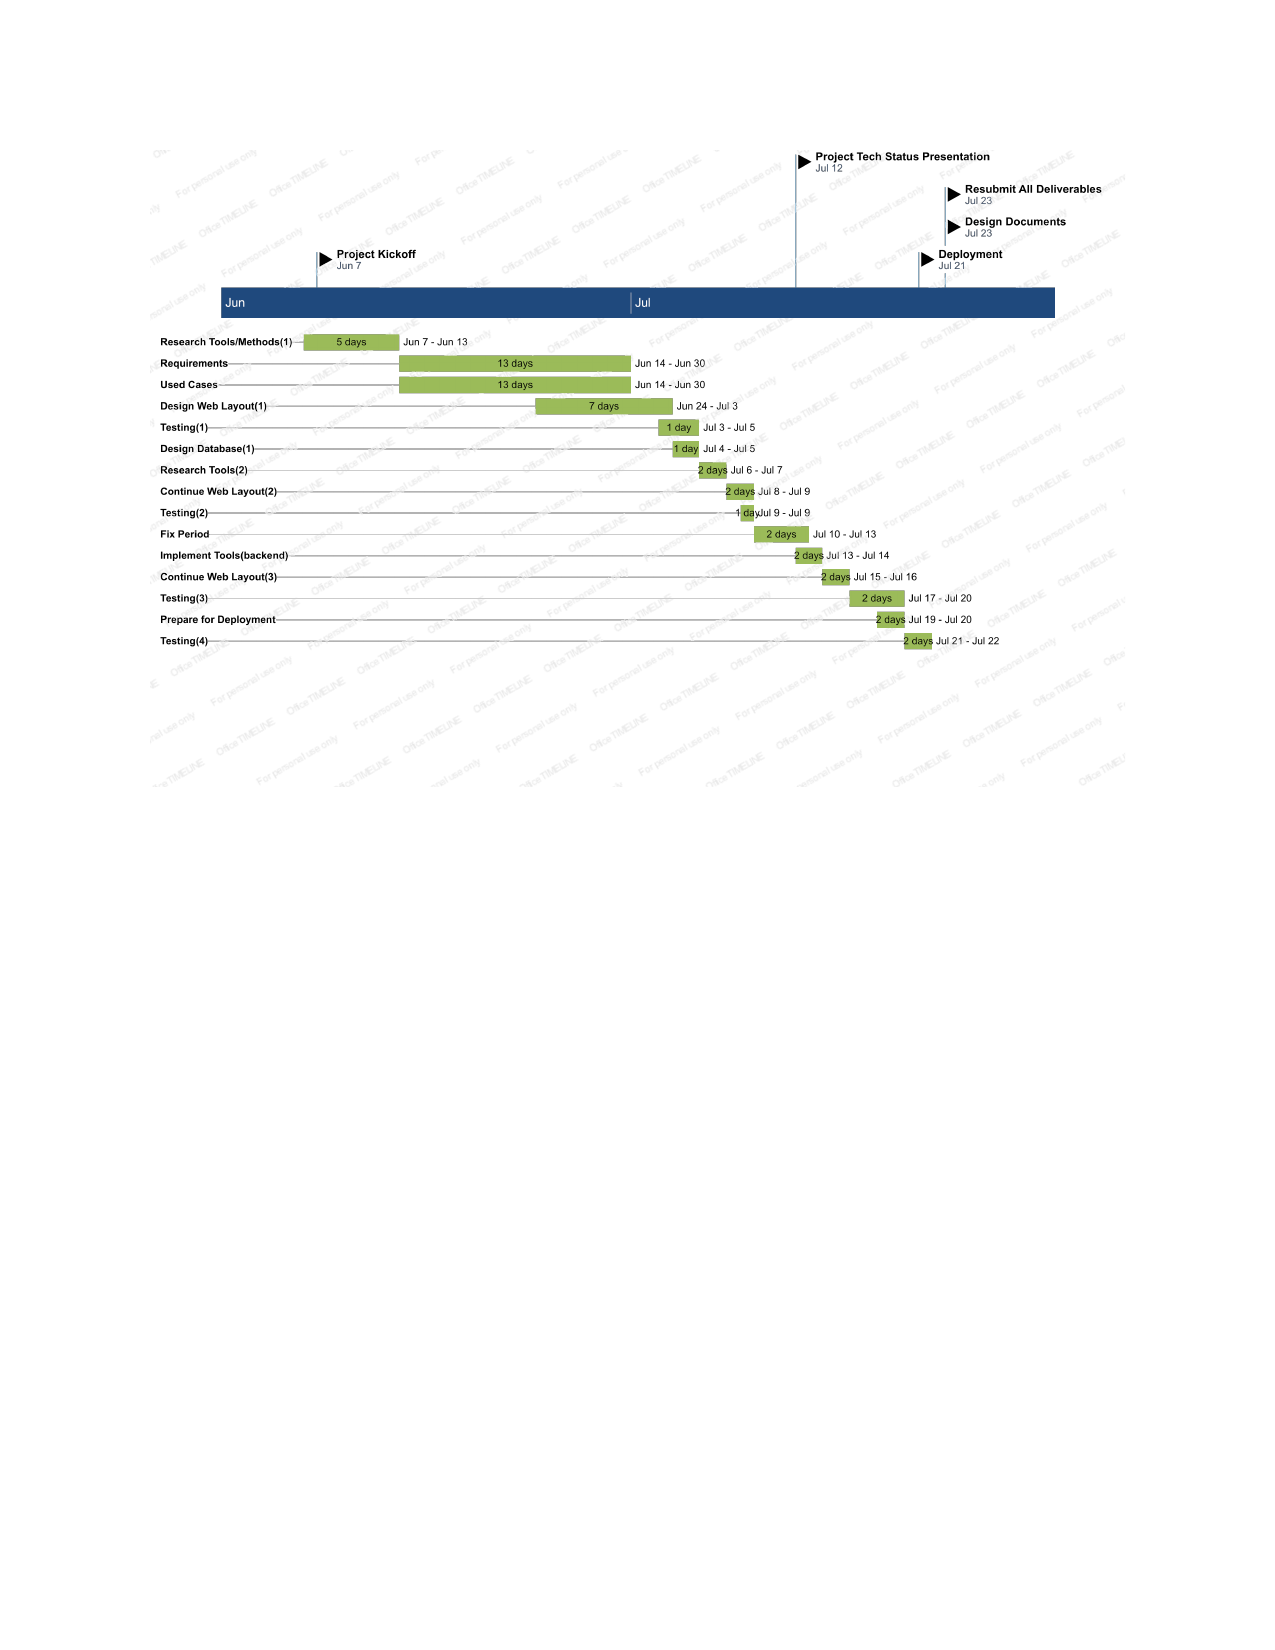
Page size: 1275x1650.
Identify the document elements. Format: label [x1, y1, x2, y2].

picture [150, 150, 1125, 787]
